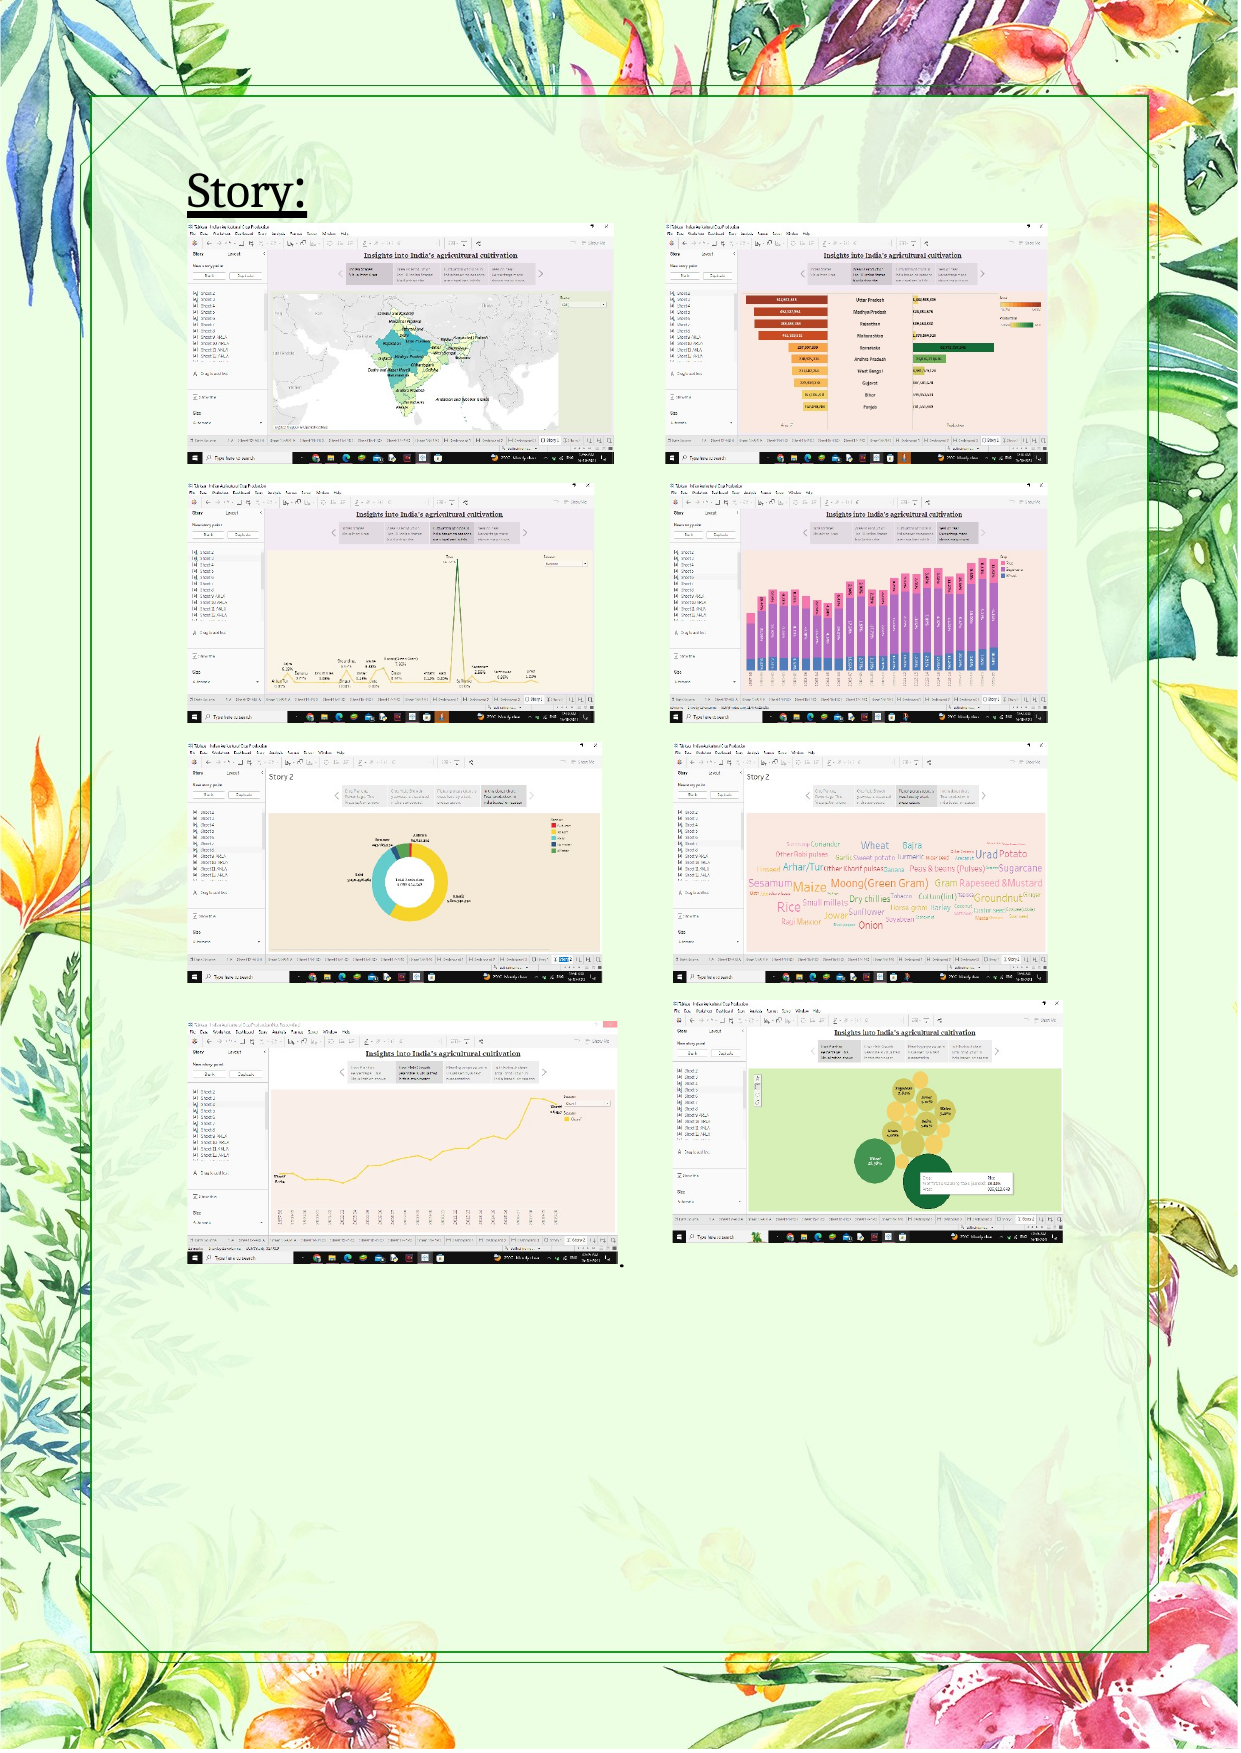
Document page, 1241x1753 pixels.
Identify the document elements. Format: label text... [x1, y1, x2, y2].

text Story: [187, 152, 1115, 223]
text . [144, 1243, 1099, 1273]
picture [0, 0, 1238, 1749]
